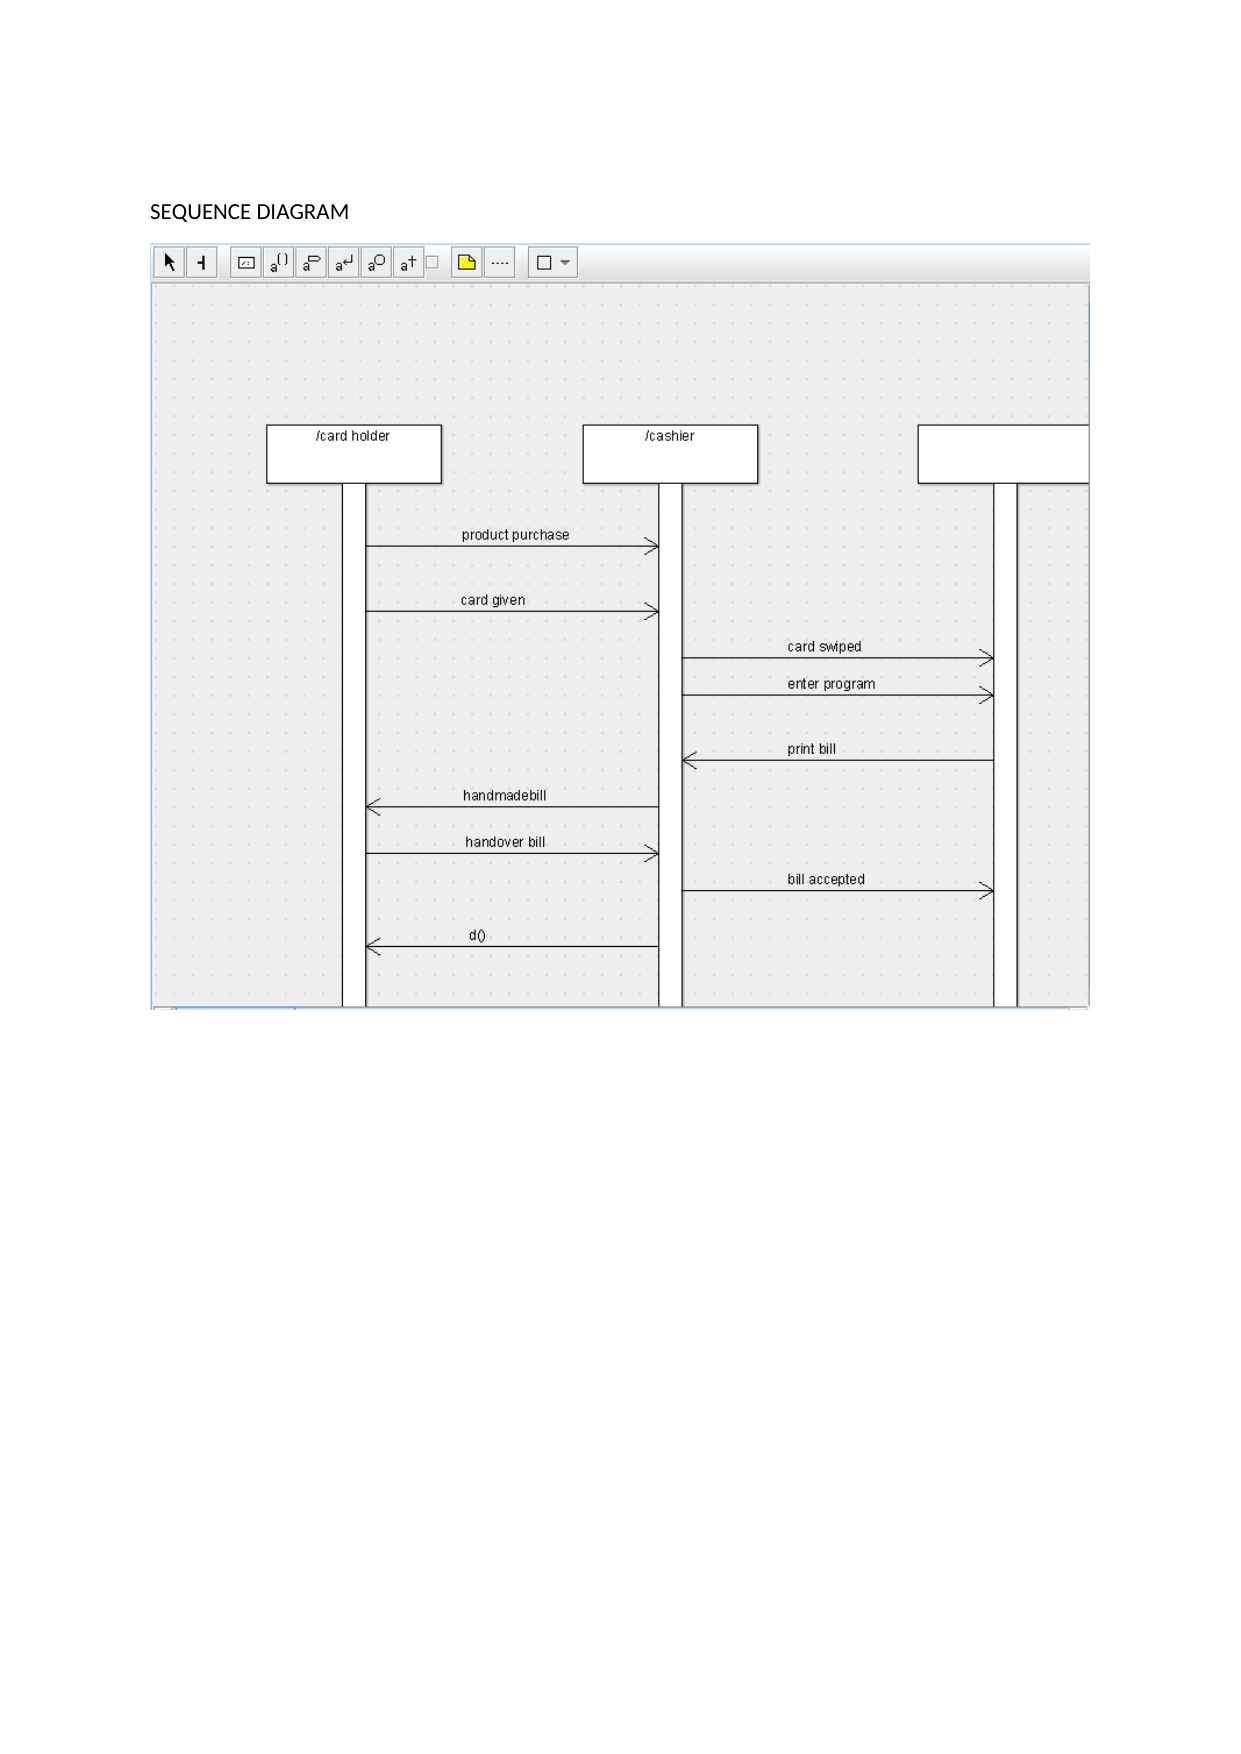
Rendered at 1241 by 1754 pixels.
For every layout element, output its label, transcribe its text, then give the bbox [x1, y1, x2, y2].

text SEQUENCE DIAGRAM [150, 197, 1090, 225]
picture [150, 243, 1091, 1010]
